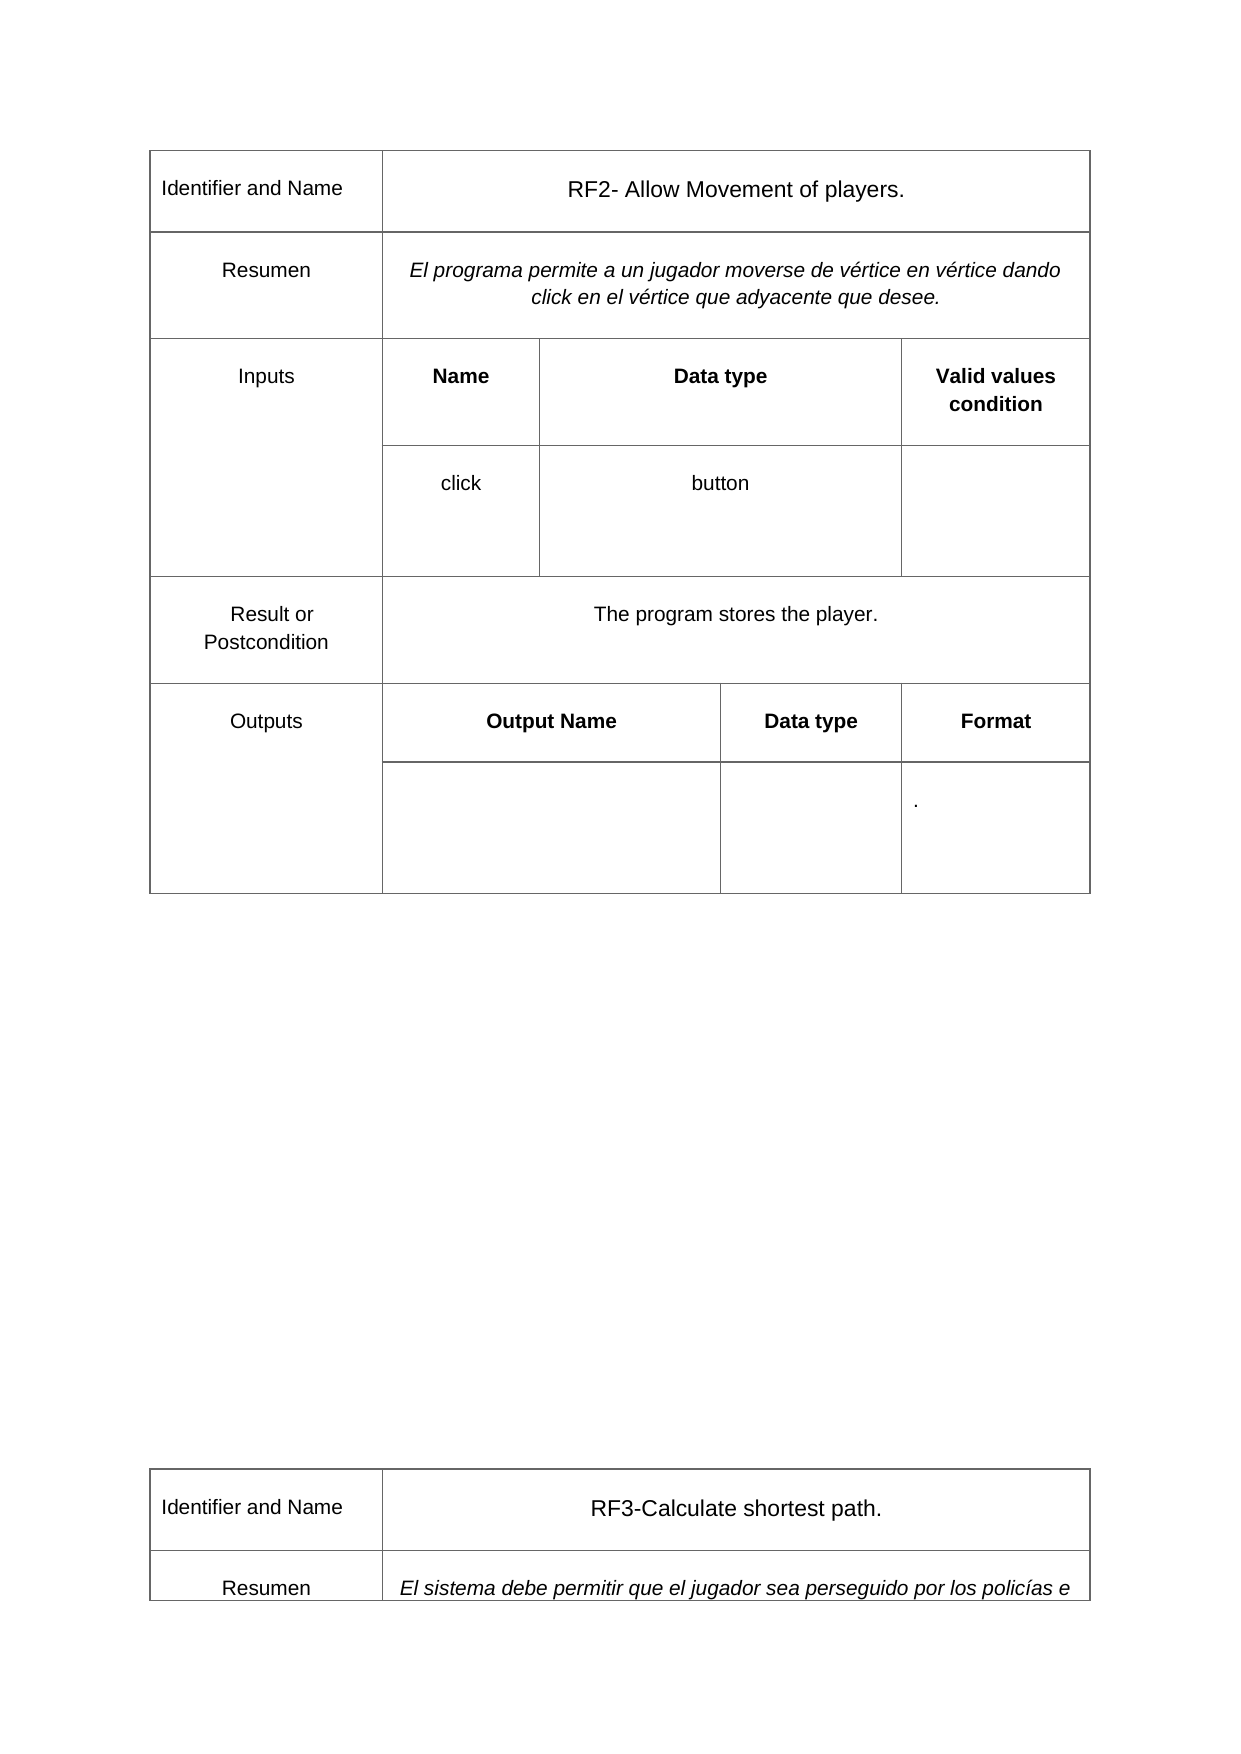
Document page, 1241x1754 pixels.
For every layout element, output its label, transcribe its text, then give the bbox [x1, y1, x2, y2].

table_header Identifier and Name [151, 1470, 382, 1550]
table_cell Data type [721, 684, 901, 761]
table_cell The program stores the player. [383, 577, 1089, 682]
table_cell Outputs [151, 684, 382, 893]
table_cell Valid values condition [902, 339, 1089, 444]
table_cell Format [902, 684, 1089, 761]
table_cell Resumen [151, 233, 382, 338]
table_cell . [902, 763, 1089, 893]
table_cell Name [383, 339, 539, 444]
table_cell Inputs [151, 339, 382, 576]
table_header Identifier and Name [151, 151, 382, 231]
table_cell Data type [540, 339, 901, 444]
table_cell [383, 763, 720, 893]
table_cell button [540, 446, 901, 576]
table_cell Resumen [151, 1551, 382, 1600]
table_cell click [383, 446, 539, 576]
table_cell [721, 763, 901, 893]
table_cell [902, 446, 1089, 576]
table_cell Output Name [383, 684, 720, 761]
table_cell El programa permite a un jugador moverse de vértice en vértice dando click en el vértice que adyacente que desee. [383, 233, 1089, 338]
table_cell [383, 1551, 1089, 1600]
table_cell Result or Postcondition [151, 577, 382, 682]
table_header RF2- Allow Movement of players. [383, 151, 1089, 231]
table_header RF3-Calculate shortest path. [383, 1470, 1089, 1550]
